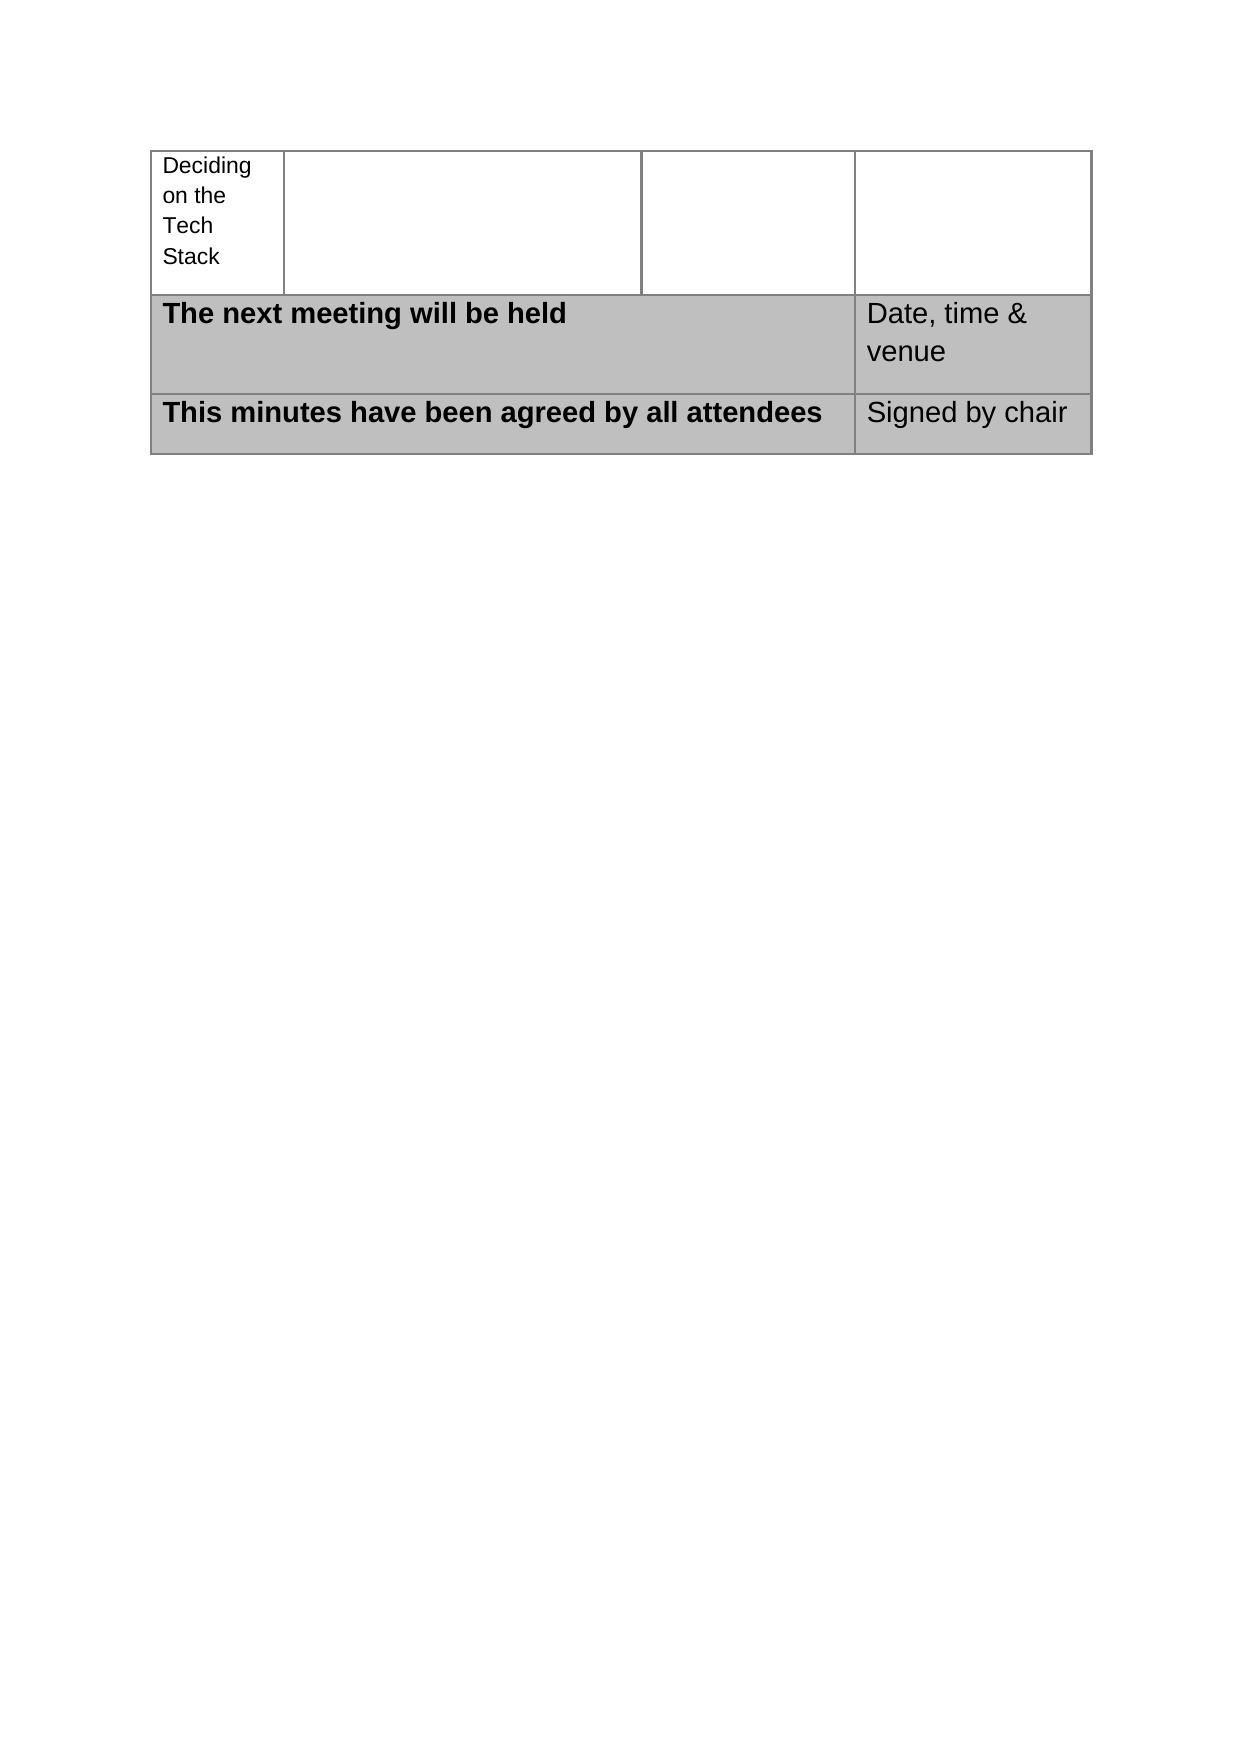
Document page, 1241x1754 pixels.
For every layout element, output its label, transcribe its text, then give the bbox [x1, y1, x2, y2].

table_cell The next meeting will be held [152, 296, 854, 393]
table_cell Date, time & venue [856, 296, 1090, 393]
table_cell [643, 152, 854, 294]
table_cell This minutes have been agreed by all attendees [152, 395, 854, 453]
table_cell Deciding on the Tech Stack [152, 152, 283, 294]
table_cell [285, 152, 640, 294]
table_cell Signed by chair [856, 395, 1090, 453]
table_cell [856, 152, 1090, 294]
